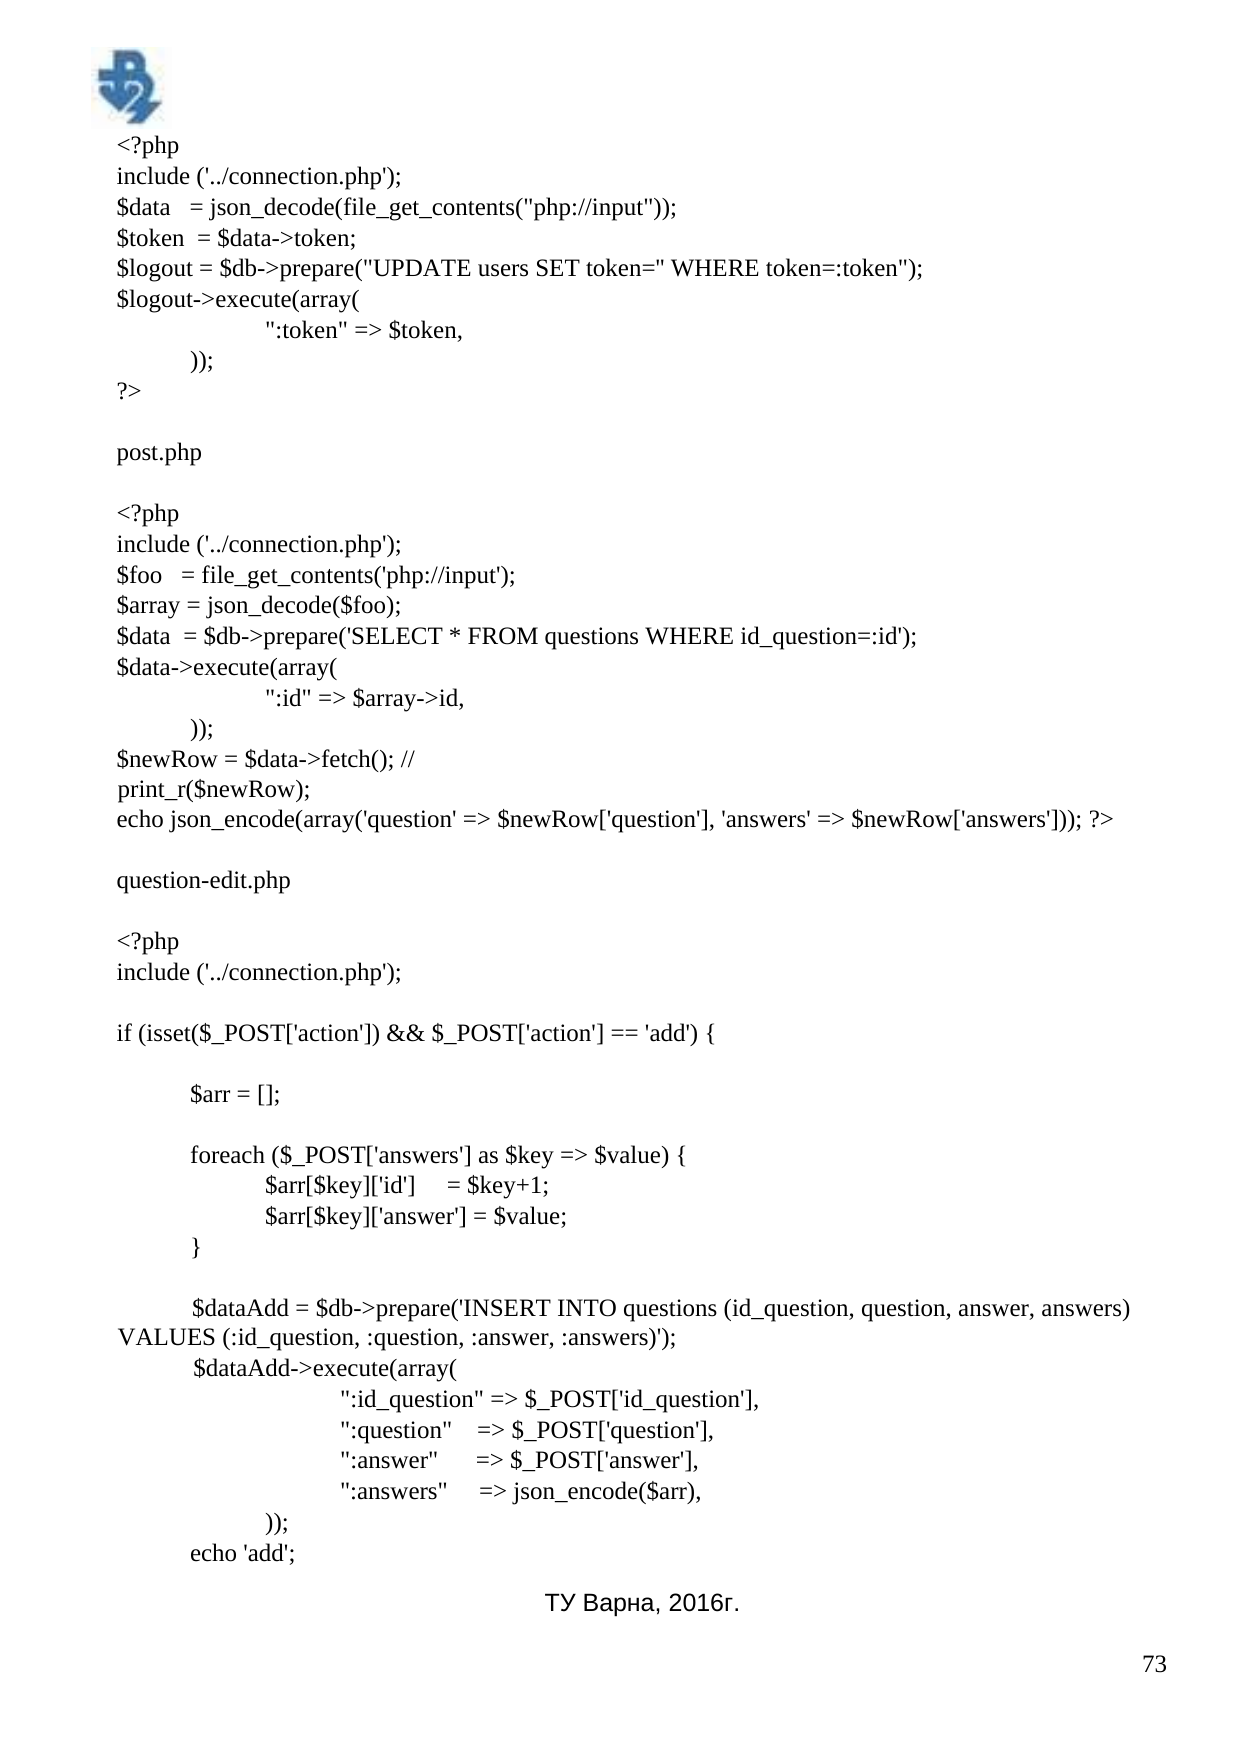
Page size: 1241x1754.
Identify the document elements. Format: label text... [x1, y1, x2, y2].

text if (isset($_POST['action']) && $_POST['action'] == 'add') { [116, 1018, 1184, 1047]
text include ('../connection.php'); [116, 161, 1184, 190]
text )); [116, 346, 1186, 374]
text ":id_question" => $_POST['id_question'], [116, 1384, 1186, 1413]
text ":question" => $_POST['question'], [116, 1415, 1186, 1443]
text <?php [116, 926, 1184, 955]
text post.php [116, 437, 1184, 466]
text )); [116, 713, 1186, 742]
text include ('../connection.php'); [116, 529, 1184, 558]
text $logout = $db->prepare("UPDATE users SET token='' WHERE token=:token"); [116, 253, 1184, 282]
text $newRow = $data->fetch(); // print_r($newRow); [116, 744, 416, 802]
text } [116, 1232, 1186, 1261]
text $arr[$key]['answer'] = $value; [116, 1201, 1186, 1230]
text ?> [116, 376, 1184, 405]
text $arr[$key]['id'] = $key+1; [116, 1171, 1186, 1199]
text $data = $db->prepare('SELECT * FROM questions WHERE id_question=:id'); [116, 621, 1184, 650]
text echo 'add'; [116, 1538, 1186, 1566]
text ":answers" => json_encode($arr), [116, 1476, 1186, 1505]
text echo json_encode(array('question' => $newRow['question'], 'answers' => $newRow['answers'])); ?> [116, 804, 1117, 833]
text foreach ($_POST['answers'] as $key => $value) { [116, 1140, 1186, 1168]
text )); [116, 1507, 1186, 1536]
text $logout->execute(array( [116, 284, 1184, 313]
text $foo = file_get_contents('php://input'); [116, 560, 1184, 588]
text <?php [116, 498, 1184, 527]
text ":token" => $token, [116, 315, 1186, 344]
text $token = $data->token; [116, 223, 1184, 251]
text ":answer" => $_POST['answer'], [116, 1445, 1186, 1474]
text $data->execute(array( [116, 652, 1184, 681]
text $dataAdd = $db->prepare('INSERT INTO questions (id_question, question, answer, answers) VALUES (:id_question, :question, :answer, :answers)'); [116, 1293, 1184, 1351]
text include ('../connection.php'); [116, 957, 1184, 986]
text $data = json_decode(file_get_contents("php://input")); [116, 192, 1184, 221]
text question-edit.php [116, 865, 1184, 894]
picture [90, 47, 172, 129]
text $arr = []; [116, 1079, 1186, 1108]
text $array = json_decode($foo); [116, 590, 1184, 619]
text $dataAdd->execute(array( [193, 1353, 1184, 1382]
text <?php [116, 131, 1184, 159]
text ":id" => $array->id, [116, 683, 1186, 711]
